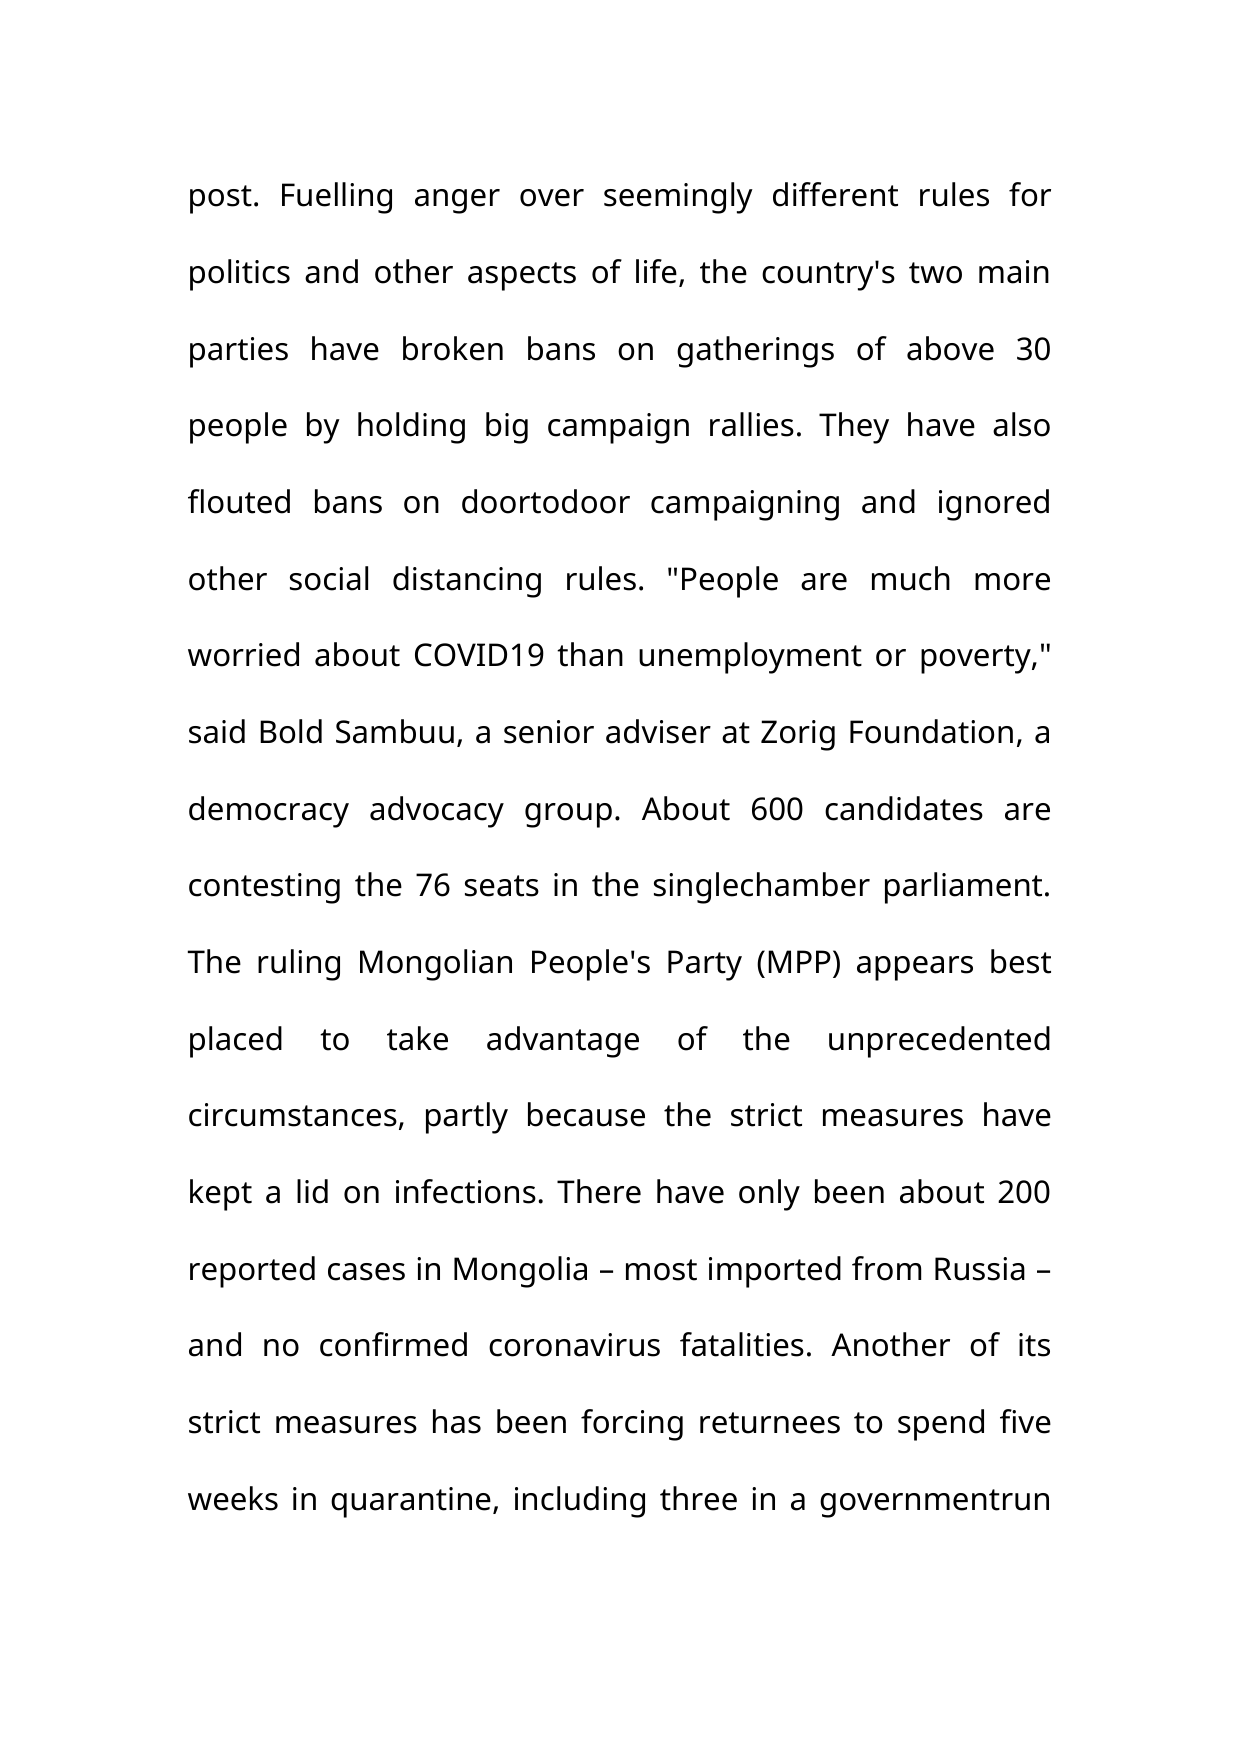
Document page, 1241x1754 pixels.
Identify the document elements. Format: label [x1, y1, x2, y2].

text [187, 162, 1053, 1530]
